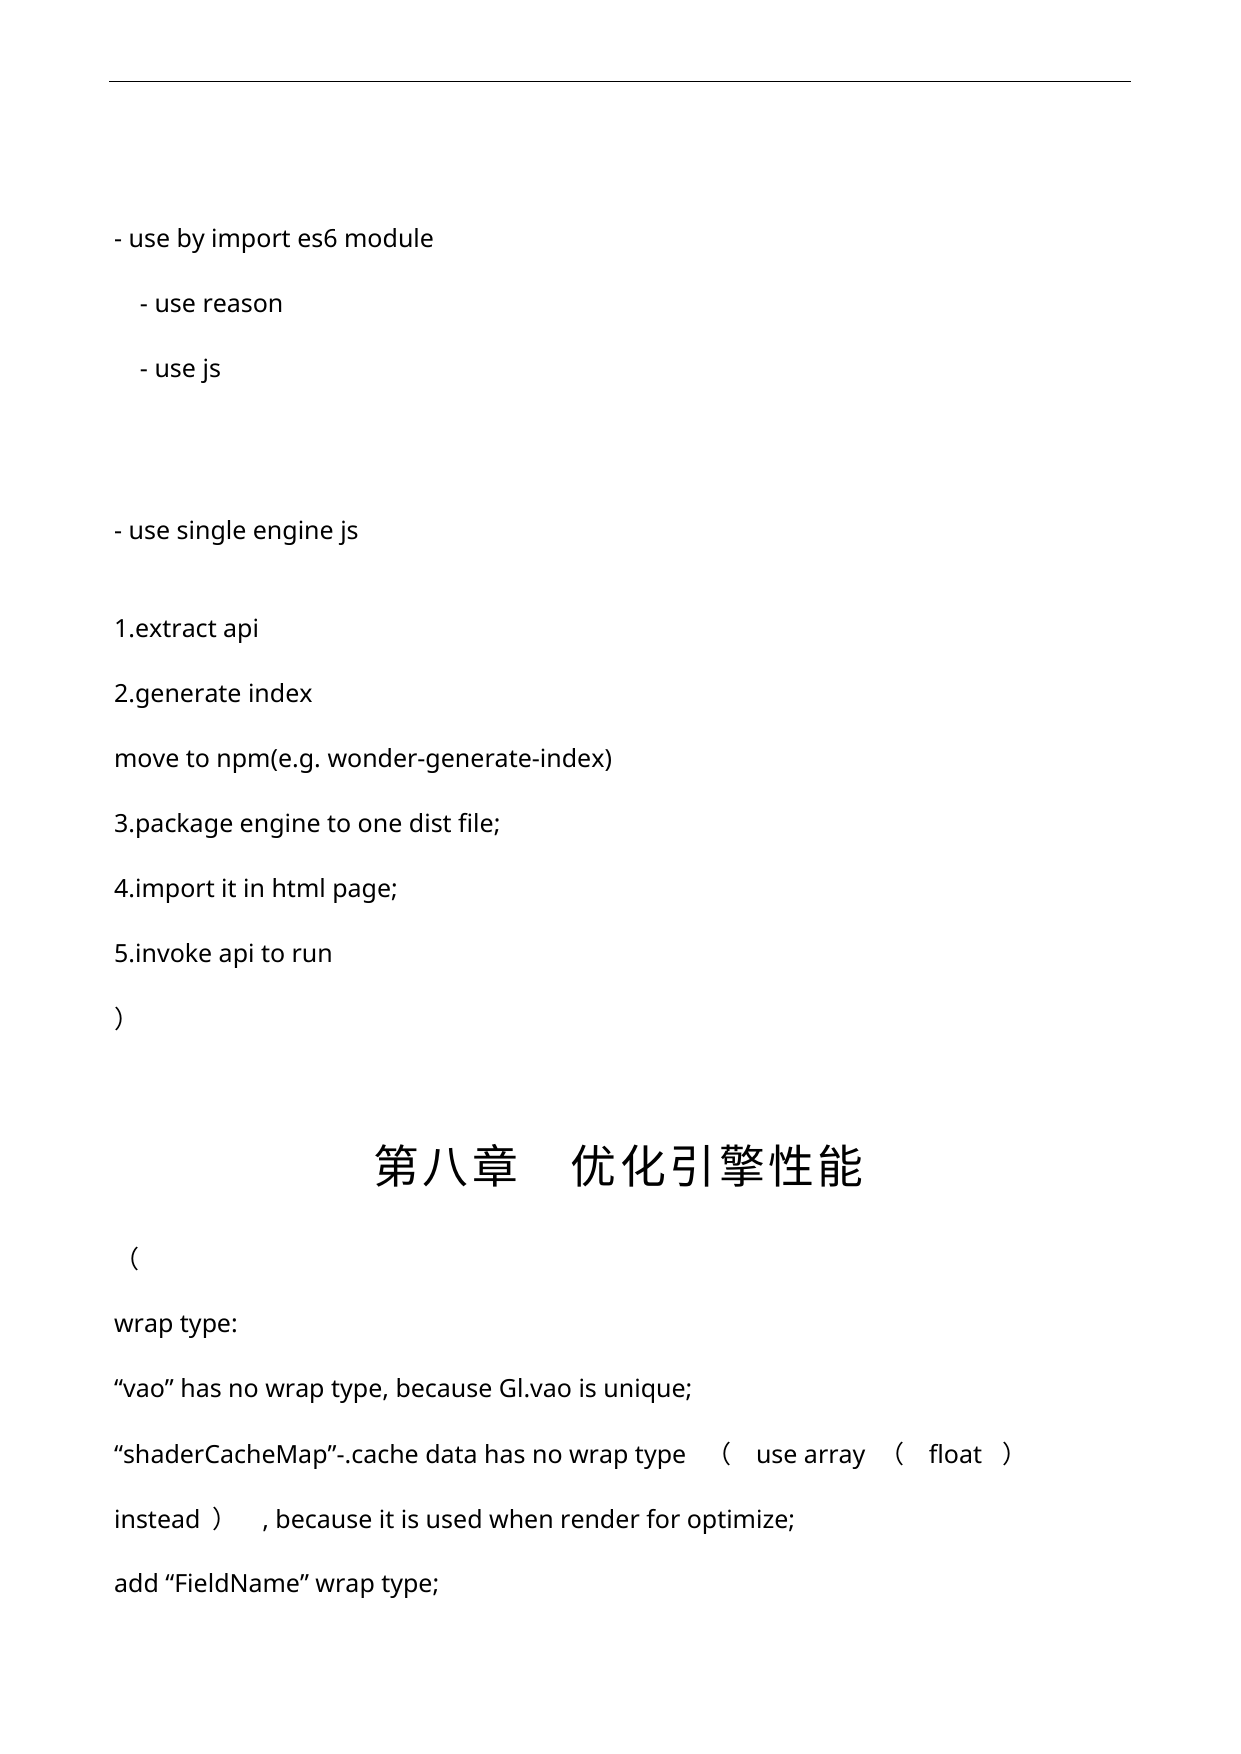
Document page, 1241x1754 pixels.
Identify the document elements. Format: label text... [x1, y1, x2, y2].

text wrap type: [114, 1290, 1126, 1355]
text ） [114, 985, 1126, 1050]
text “shaderCacheMap”-.cache data has no wrap type（use array（float） instead）, because it is used when render for optimize; [114, 1420, 1126, 1550]
text move to npm(e.g. wonder-generate-index) [114, 725, 1126, 790]
text - use by import es6 module [114, 205, 1126, 270]
text “vao” has no wrap type, because Gl.vao is unique; [114, 1355, 1126, 1420]
text 4.import it in html page; [114, 855, 1126, 920]
text - use js [114, 335, 1126, 400]
text 5.invoke api to run [114, 920, 1126, 985]
text 2.generate index [114, 660, 1126, 725]
text 1.extract api [114, 595, 1126, 660]
text - use single engine js [114, 497, 1126, 562]
text （ [114, 1225, 1126, 1290]
text - use reason [114, 270, 1126, 335]
subtitle 第八章 优化引擎性能 [114, 1115, 1126, 1212]
text 3.package engine to one dist file; [114, 790, 1126, 855]
text add “FieldName” wrap type; [114, 1550, 1126, 1615]
